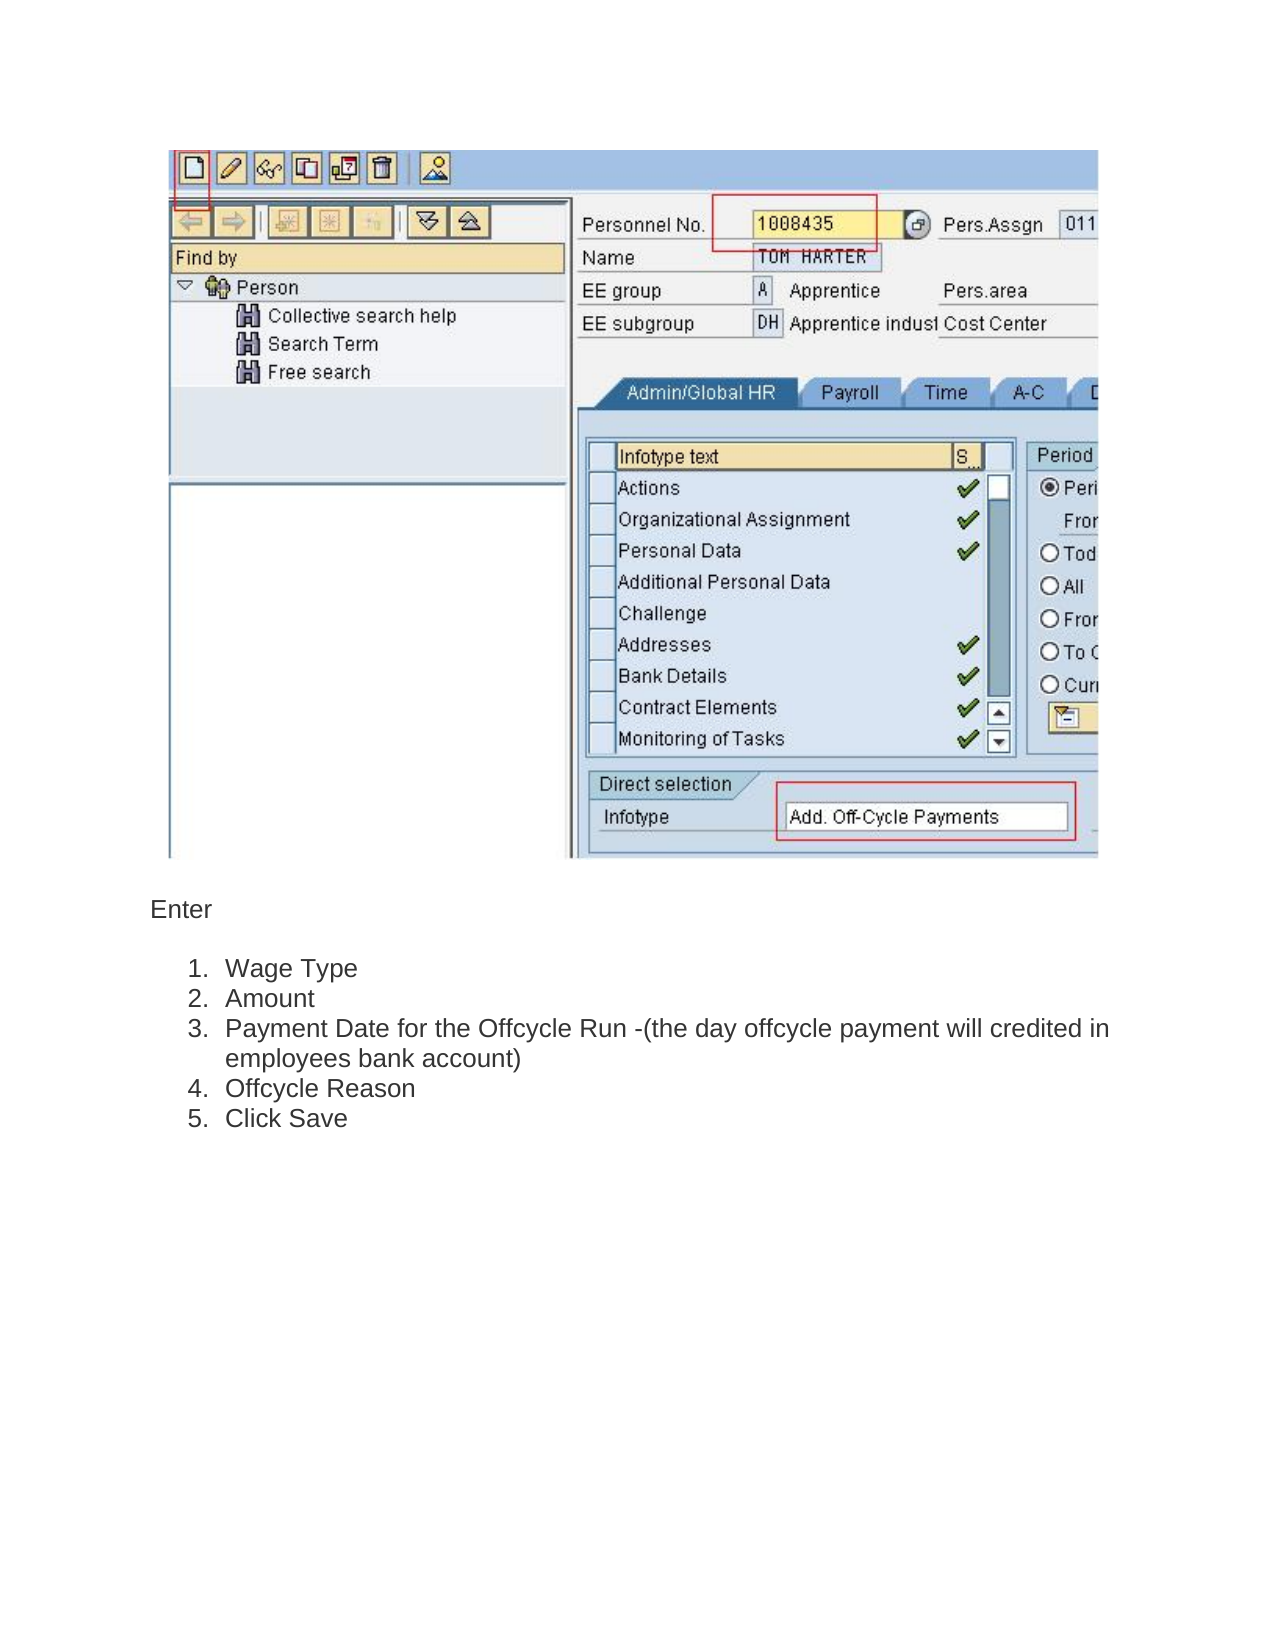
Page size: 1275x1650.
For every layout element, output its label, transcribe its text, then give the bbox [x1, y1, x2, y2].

list Amount [187, 983, 1125, 1013]
list Wage Type [187, 953, 1125, 983]
list Offcycle Reason [187, 1073, 1125, 1103]
list Payment Date for the Offcycle Run -(the day offcycle payment will credited in employees bank account) [187, 1013, 1125, 1073]
list Click Save [187, 1103, 1125, 1133]
text Enter [150, 894, 1125, 924]
picture [168, 150, 1100, 860]
